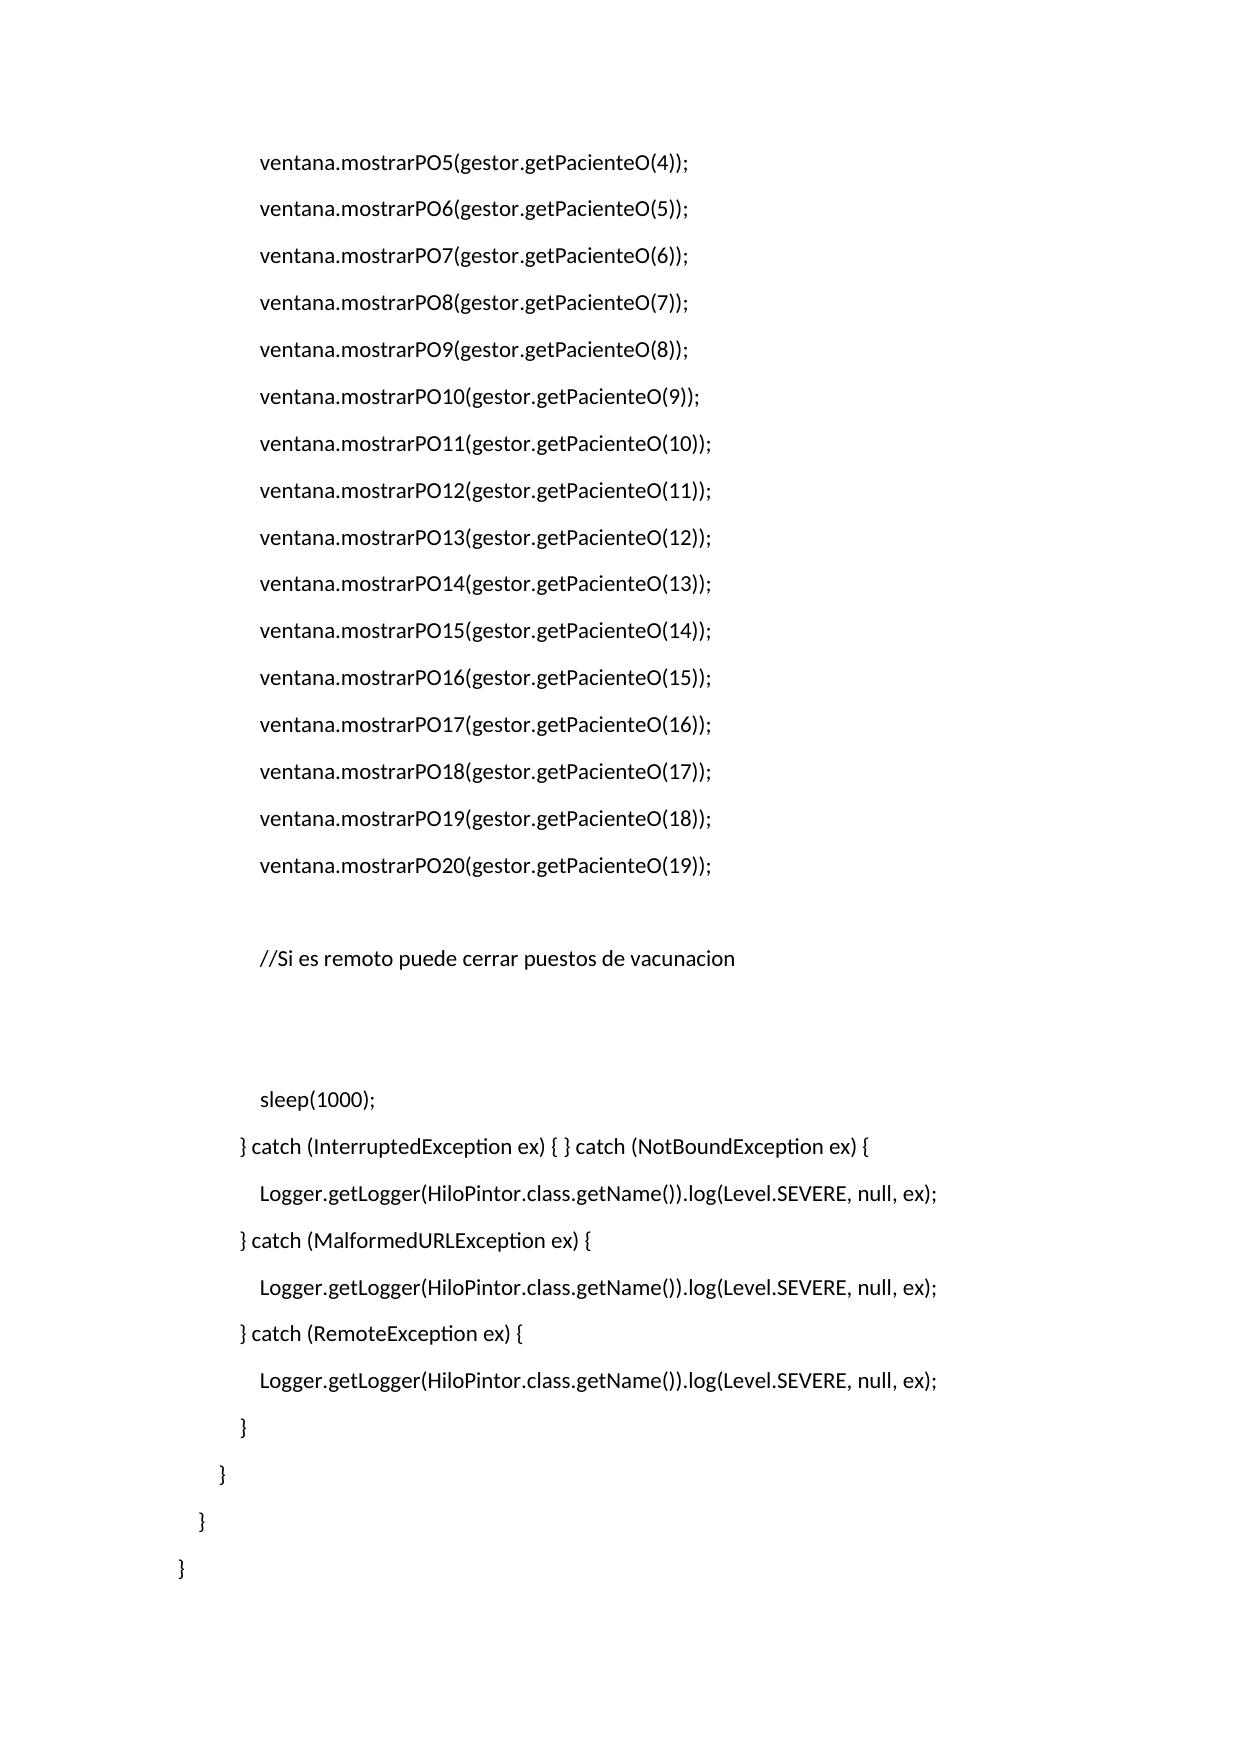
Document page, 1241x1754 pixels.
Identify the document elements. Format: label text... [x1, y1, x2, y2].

text ventana.mostrarPO10(gestor.getPacienteO(9)); [177, 382, 1063, 410]
text ventana.mostrarPO19(gestor.getPacienteO(18)); [177, 804, 1063, 832]
text Logger.getLogger(HiloPintor.class.getName()).log(Level.SEVERE, null, ex); [177, 1273, 1063, 1301]
text ventana.mostrarPO7(gestor.getPacienteO(6)); [177, 241, 1063, 269]
text ventana.mostrarPO16(gestor.getPacienteO(15)); [177, 663, 1063, 691]
text ventana.mostrarPO6(gestor.getPacienteO(5)); [177, 194, 1063, 222]
text } [177, 1554, 1063, 1582]
text } [177, 1413, 1063, 1441]
text } catch (MalformedURLException ex) { [177, 1226, 1063, 1254]
text //Si es remoto puede cerrar puestos de vacunacion [177, 944, 1063, 972]
text ventana.mostrarPO9(gestor.getPacienteO(8)); [177, 335, 1063, 363]
text } [177, 1507, 1063, 1535]
text } catch (InterruptedException ex) { } catch (NotBoundException ex) { [177, 1132, 1063, 1160]
text ventana.mostrarPO11(gestor.getPacienteO(10)); [177, 429, 1063, 457]
text ventana.mostrarPO17(gestor.getPacienteO(16)); [177, 710, 1063, 738]
text ventana.mostrarPO18(gestor.getPacienteO(17)); [177, 757, 1063, 785]
text } [177, 1460, 1063, 1488]
text ventana.mostrarPO13(gestor.getPacienteO(12)); [177, 523, 1063, 551]
text } catch (RemoteException ex) { [177, 1319, 1063, 1347]
text Logger.getLogger(HiloPintor.class.getName()).log(Level.SEVERE, null, ex); [177, 1366, 1063, 1394]
text sleep(1000); [177, 1085, 1063, 1113]
text ventana.mostrarPO5(gestor.getPacienteO(4)); [177, 148, 1063, 176]
text Logger.getLogger(HiloPintor.class.getName()).log(Level.SEVERE, null, ex); [177, 1179, 1063, 1207]
text ventana.mostrarPO20(gestor.getPacienteO(19)); [177, 851, 1063, 879]
text ventana.mostrarPO14(gestor.getPacienteO(13)); [177, 569, 1063, 597]
text ventana.mostrarPO8(gestor.getPacienteO(7)); [177, 288, 1063, 316]
text ventana.mostrarPO15(gestor.getPacienteO(14)); [177, 616, 1063, 644]
text ventana.mostrarPO12(gestor.getPacienteO(11)); [177, 476, 1063, 504]
